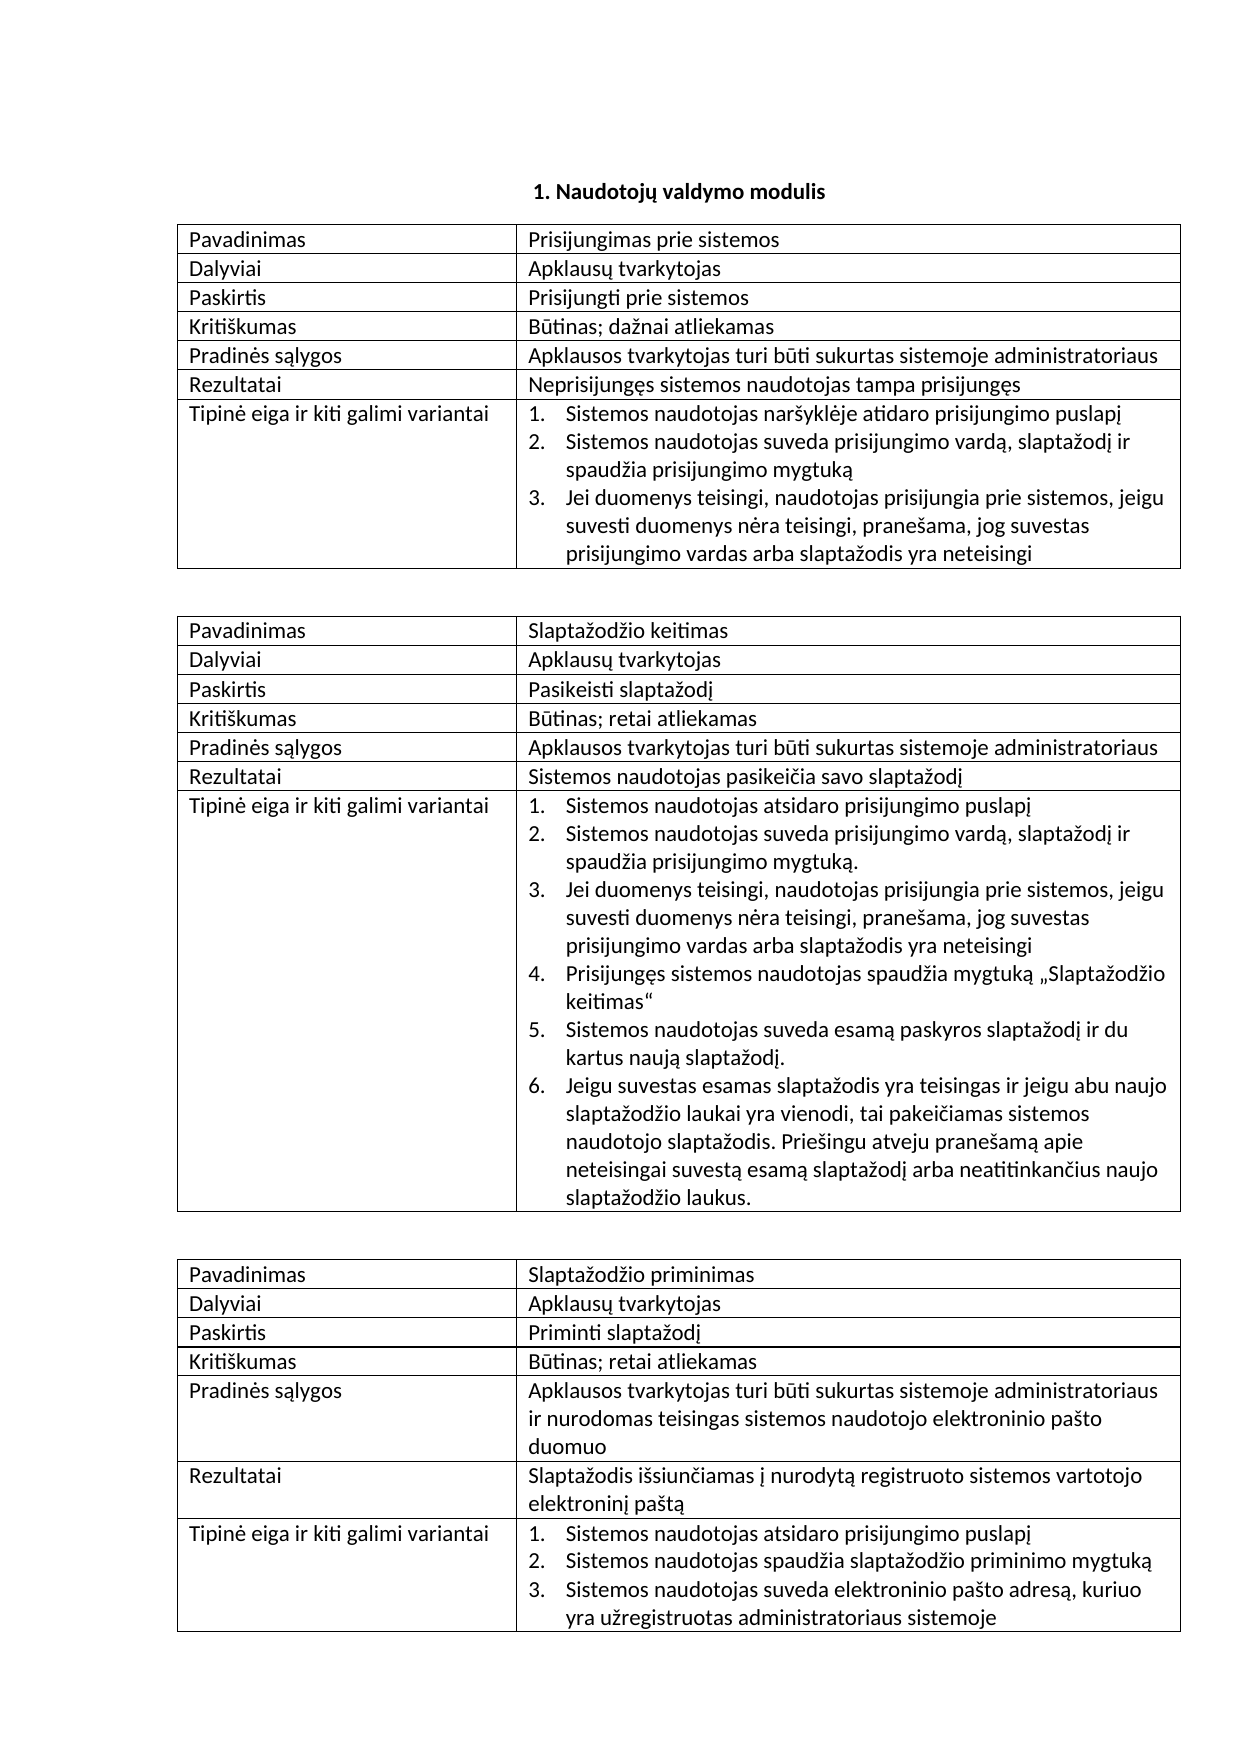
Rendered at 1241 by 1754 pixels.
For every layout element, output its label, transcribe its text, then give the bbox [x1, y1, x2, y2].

table_header Slaptažodžio keitimas [517, 617, 1180, 644]
table_cell Apklausos tvarkytojas turi būti sukurtas sistemoje administratoriaus [517, 341, 1180, 369]
table_cell Dalyviai [178, 1289, 516, 1317]
table_cell Kritiškumas [178, 704, 516, 732]
table_cell Rezultatai [178, 370, 516, 398]
table_cell Prisijungti prie sistemos [517, 283, 1180, 311]
table_cell Rezultatai [178, 1462, 516, 1518]
table_cell Tipinė eiga ir kiti galimi variantai [178, 791, 516, 1211]
table_cell Tipinė eiga ir kiti galimi variantai [178, 400, 516, 568]
table_cell Kritiškumas [178, 1348, 516, 1375]
table_cell Pradinės sąlygos [178, 341, 516, 369]
table_cell Paskirtis [178, 675, 516, 703]
table_cell Apklausų tvarkytojas [517, 1289, 1180, 1317]
table_cell Slaptažodis išsiunčiamas į nurodytą registruoto sistemos vartotojo elektroninį paštą [517, 1462, 1180, 1518]
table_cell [178, 1519, 516, 1631]
table_cell Rezultatai [178, 762, 516, 790]
table_cell Apklausos tvarkytojas turi būti sukurtas sistemoje administratoriaus [517, 733, 1180, 761]
table_header Pavadinimas [178, 617, 516, 644]
table_cell Dalyviai [178, 646, 516, 674]
table_cell Paskirtis [178, 1318, 516, 1346]
table_cell Pradinės sąlygos [178, 1376, 516, 1461]
table_cell Paskirtis [178, 283, 516, 311]
table_cell Apklausų tvarkytojas [517, 646, 1180, 674]
table_cell Dalyviai [178, 254, 516, 282]
table_cell Būtinas; retai atliekamas [517, 704, 1180, 732]
table_cell Pradinės sąlygos [178, 733, 516, 761]
table_cell Sistemos naudotojas atsidaro prisijungimo puslapį Sistemos naudotojas suveda prisijungimo vardą, slaptažodį ir spaudžia prisijungimo mygtuką. Jei duomenys teisingi, naudotojas prisijungia prie sistemos, jeigu suvesti duomenys nėra teisingi, pranešama, jog suvestas prisijungimo vardas arba slaptažodis yra neteisingi Prisijungęs sistemos naudotojas spaudžia mygtuką „Slaptažodžio keitimas“ Sistemos naudotojas suveda esamą paskyros slaptažodį ir du kartus naują slaptažodį. Jeigu suvestas esamas slaptažodis yra teisingas ir jeigu abu naujo slaptažodžio laukai yra vienodi, tai pakeičiamas sistemos naudotojo slaptažodis. Priešingu atveju pranešamą apie neteisingai suvestą esamą slaptažodį arba neatitinkančius naujo slaptažodžio laukus. [517, 791, 1180, 1211]
table_cell Būtinas; dažnai atliekamas [517, 312, 1180, 340]
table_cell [517, 1519, 1180, 1631]
table_header Slaptažodžio priminimas [517, 1260, 1180, 1288]
table_cell Apklausų tvarkytojas [517, 254, 1180, 282]
table_cell Kritiškumas [178, 312, 516, 340]
table_header Pavadinimas [178, 1260, 516, 1288]
table_cell Pasikeisti slaptažodį [517, 675, 1180, 703]
table_header Pavadinimas [178, 225, 516, 253]
table_cell Apklausos tvarkytojas turi būti sukurtas sistemoje administratoriaus ir nurodomas teisingas sistemos naudotojo elektroninio pašto duomuo [517, 1376, 1180, 1461]
table_header Prisijungimas prie sistemos [517, 225, 1180, 253]
table_cell Sistemos naudotojas naršyklėje atidaro prisijungimo puslapį Sistemos naudotojas suveda prisijungimo vardą, slaptažodį ir spaudžia prisijungimo mygtuką Jei duomenys teisingi, naudotojas prisijungia prie sistemos, jeigu suvesti duomenys nėra teisingi, pranešama, jog suvestas prisijungimo vardas arba slaptažodis yra neteisingi [517, 400, 1180, 568]
text 1. Naudotojų valdymo modulis [177, 177, 1181, 205]
table_cell Sistemos naudotojas pasikeičia savo slaptažodį [517, 762, 1180, 790]
table_cell Būtinas; retai atliekamas [517, 1348, 1180, 1375]
table_cell Neprisijungęs sistemos naudotojas tampa prisijungęs [517, 370, 1180, 398]
table_cell Priminti slaptažodį [517, 1318, 1180, 1346]
